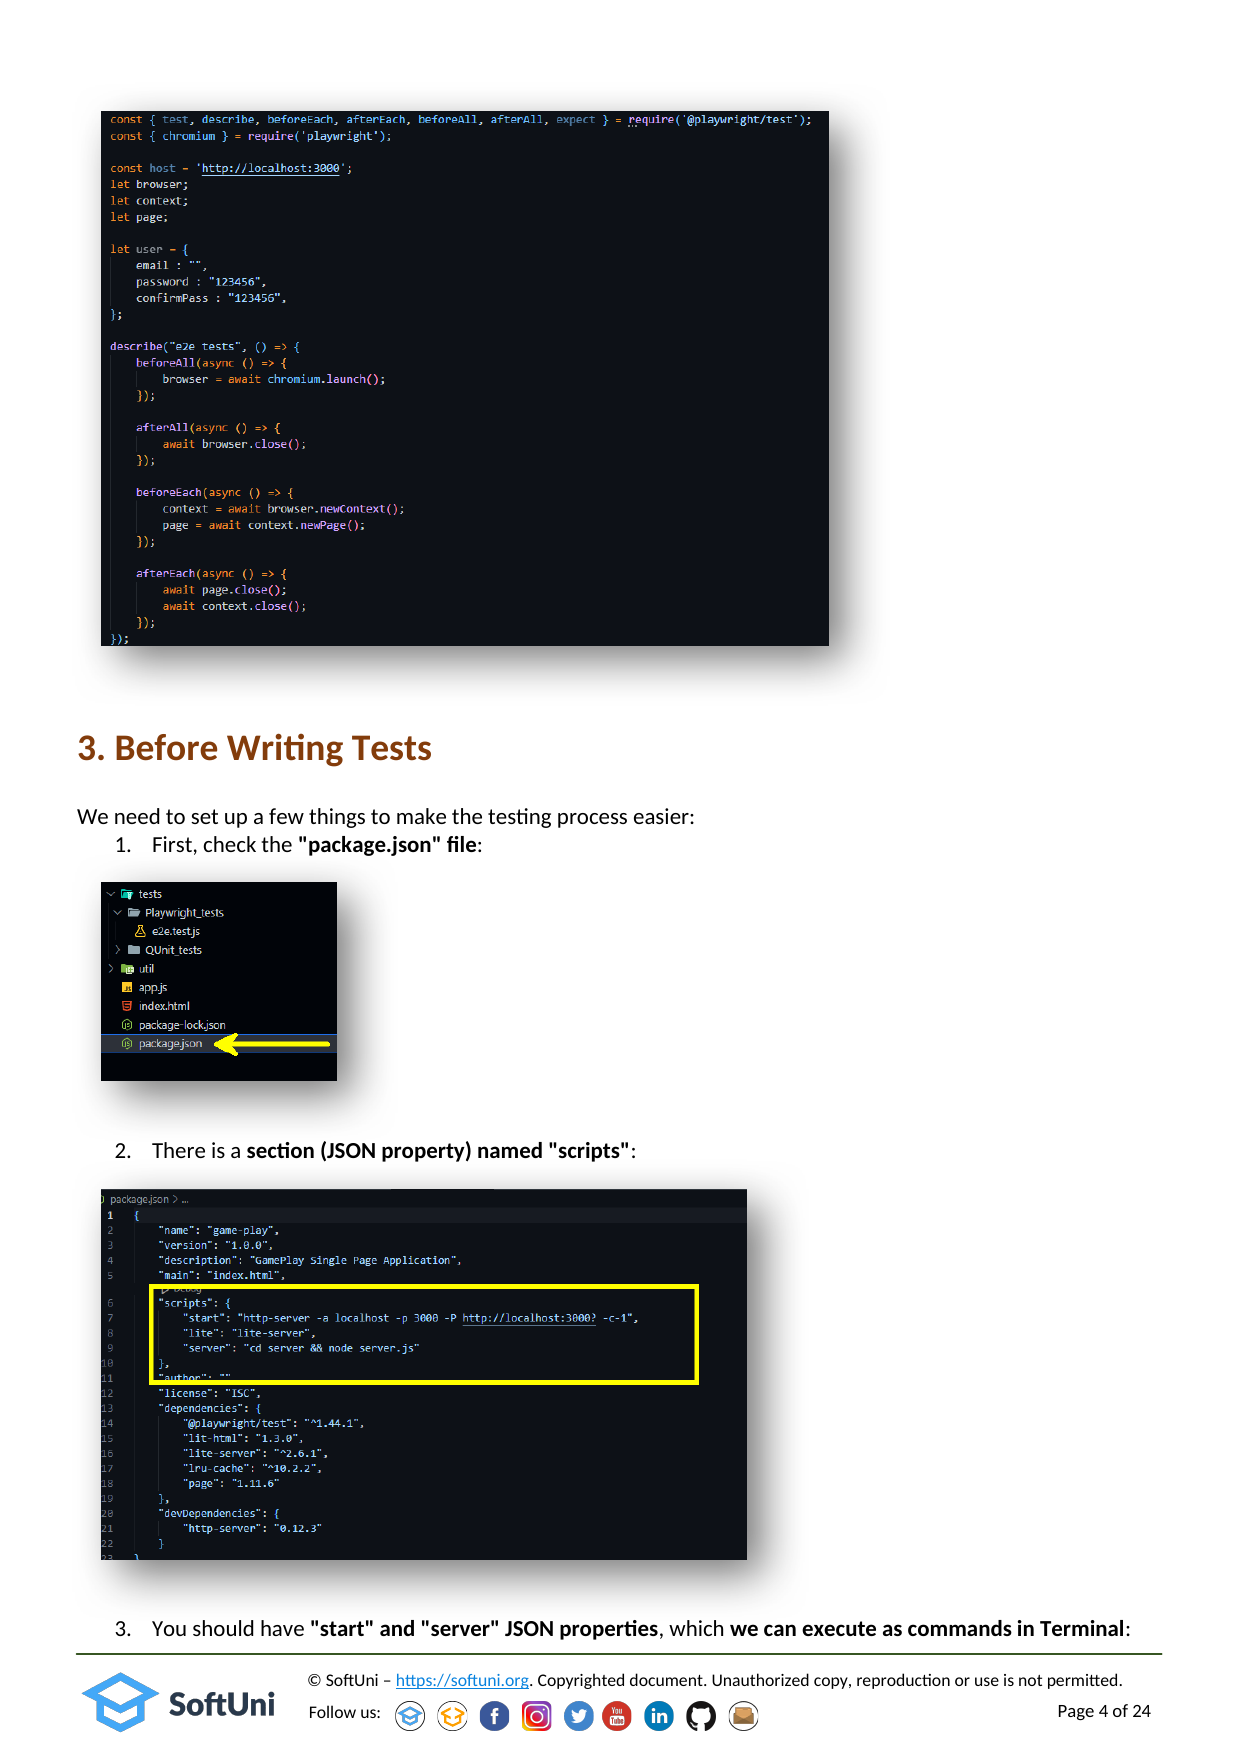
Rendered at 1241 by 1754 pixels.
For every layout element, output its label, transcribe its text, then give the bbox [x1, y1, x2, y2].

picture [522, 1701, 552, 1731]
subtitle Before Writing Tests [77, 724, 1163, 769]
picture [75, 1666, 281, 1738]
picture [665, 1722, 674, 1731]
picture [686, 1701, 716, 1731]
text We need to set up a few things to make the testing process easier: [77, 802, 1163, 830]
list First, check the "package.json" file: [114, 830, 1163, 858]
list You should have "start" and "server" JSON properties, which we can execute as commands in Terminal: [114, 1614, 1163, 1642]
picture [665, 1701, 674, 1710]
picture [395, 1701, 425, 1731]
picture [644, 1701, 653, 1710]
list There is a section (JSON property) named "scripts": [114, 1136, 1163, 1164]
picture [437, 1701, 468, 1731]
picture [479, 1701, 510, 1731]
picture [101, 111, 829, 646]
picture [101, 1189, 747, 1560]
picture [644, 1722, 653, 1731]
picture [101, 882, 337, 1081]
picture [564, 1701, 594, 1731]
picture [602, 1701, 632, 1731]
picture [728, 1701, 759, 1731]
picture [658, 1713, 667, 1723]
